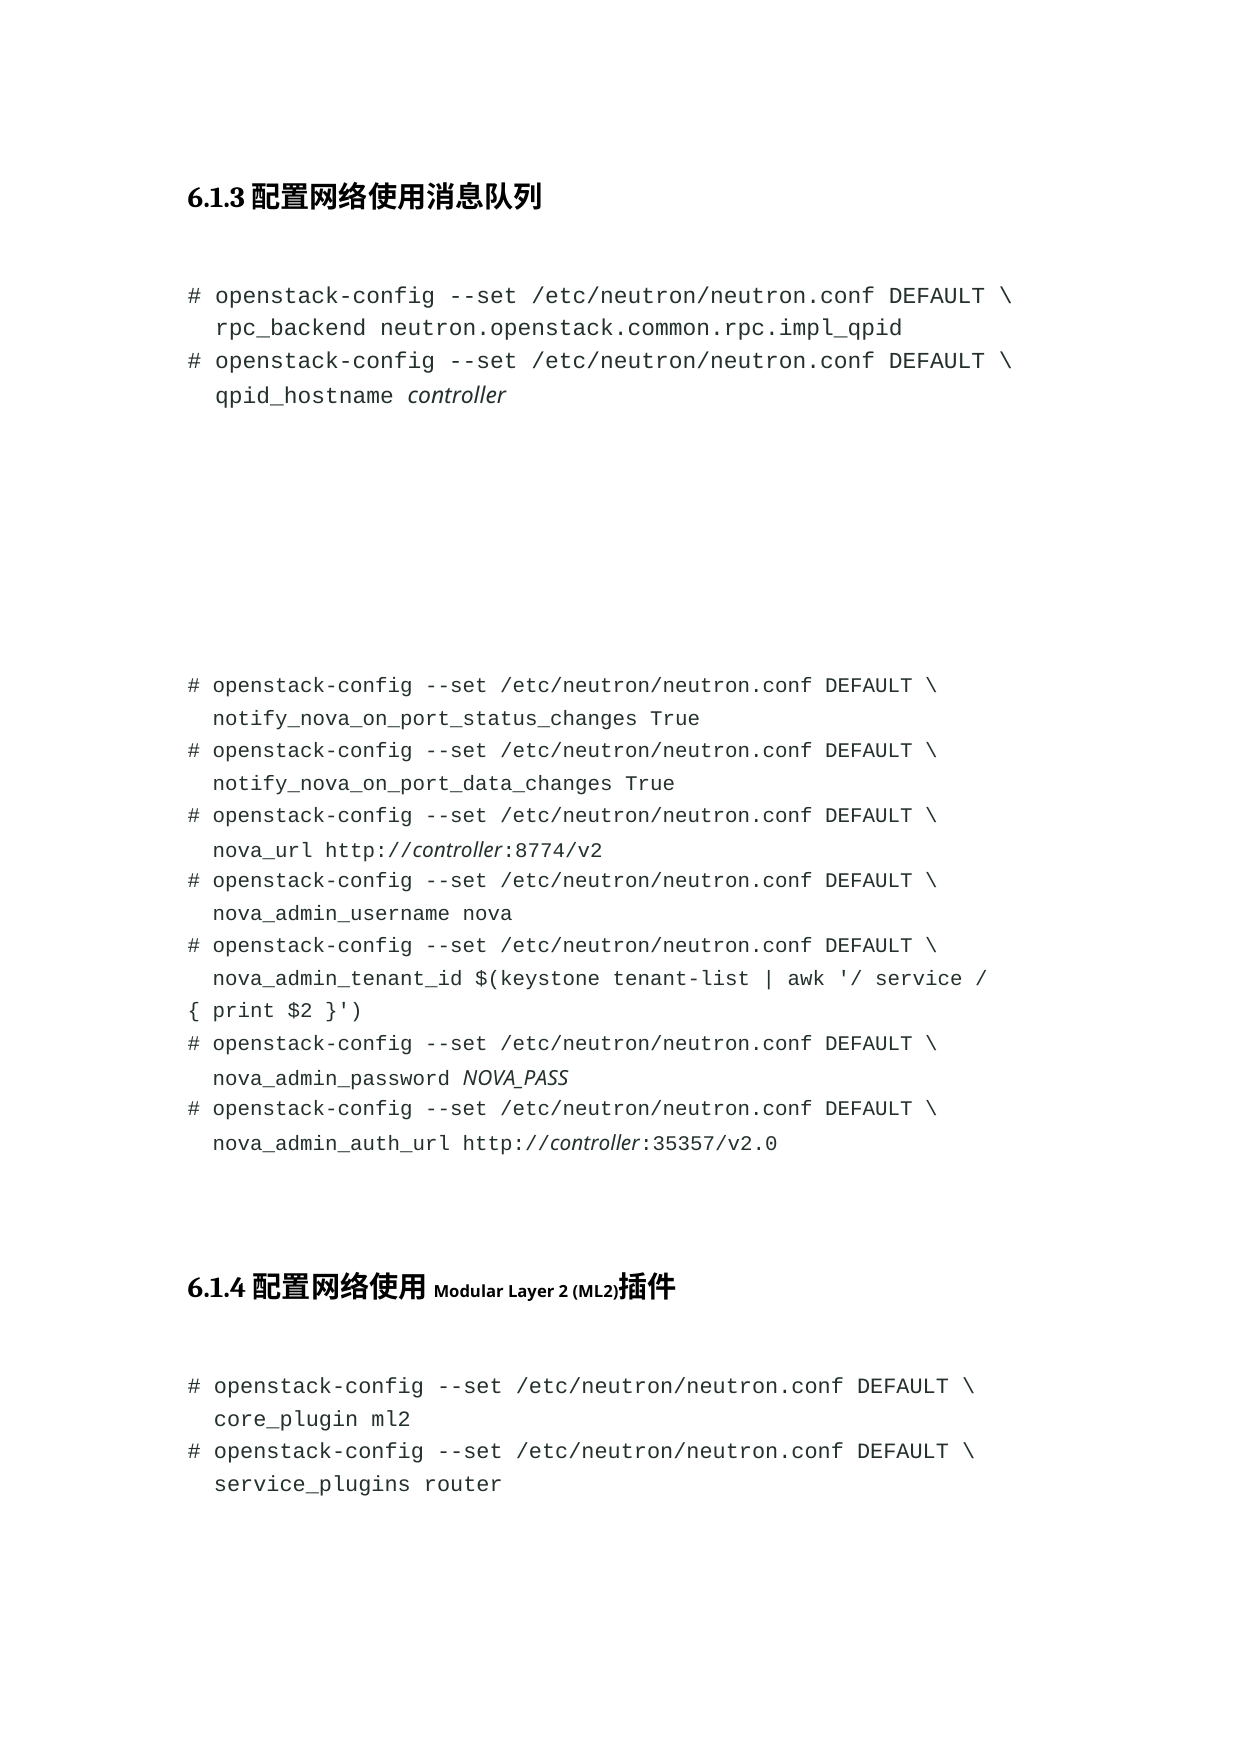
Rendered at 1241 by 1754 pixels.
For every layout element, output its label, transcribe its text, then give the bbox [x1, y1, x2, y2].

text # openstack-config --set /etc/neutron/neutron.conf DEFAULT \ [187, 346, 1053, 378]
text nova_admin_username nova [187, 898, 1053, 931]
text core_plugin ml2 [187, 1404, 1053, 1436]
text nova_url http://controller:8774/v2 [187, 833, 1053, 866]
text # openstack-config --set /etc/neutron/neutron.conf DEFAULT \ [187, 866, 1053, 898]
text nova_admin_auth_url http://controller:35357/v2.0 [187, 1126, 1053, 1158]
subtitle 6.1.3 配置网络使用消息队列 [187, 162, 1053, 227]
text # openstack-config --set /etc/neutron/neutron.conf DEFAULT \ [187, 1028, 1053, 1061]
text nova_admin_tenant_id $(keystone tenant-list | awk '/ service / { print $2 }') [187, 963, 1053, 1028]
text notify_nova_on_port_status_changes True [187, 703, 1053, 736]
text # openstack-config --set /etc/neutron/neutron.conf DEFAULT \ [187, 801, 1053, 833]
text # openstack-config --set /etc/neutron/neutron.conf DEFAULT \ [187, 671, 1053, 703]
text # openstack-config --set /etc/neutron/neutron.conf DEFAULT \ [187, 1093, 1053, 1126]
text rpc_backend neutron.openstack.common.rpc.impl_qpid [187, 313, 1053, 346]
text qpid_hostname controller [187, 378, 1053, 411]
text notify_nova_on_port_data_changes True [187, 768, 1053, 801]
text # openstack-config --set /etc/neutron/neutron.conf DEFAULT \ [187, 736, 1053, 768]
text nova_admin_password NOVA_PASS [187, 1061, 1053, 1093]
subtitle 6.1.4 配置网络使用Modular Layer 2 (ML2)插件 [187, 1252, 1053, 1317]
text service_plugins router [187, 1469, 1053, 1501]
text # openstack-config --set /etc/neutron/neutron.conf DEFAULT \ [187, 281, 1053, 313]
text # openstack-config --set /etc/neutron/neutron.conf DEFAULT \ [187, 1371, 1053, 1404]
text # openstack-config --set /etc/neutron/neutron.conf DEFAULT \ [187, 1436, 1053, 1469]
text # openstack-config --set /etc/neutron/neutron.conf DEFAULT \ [187, 931, 1053, 963]
